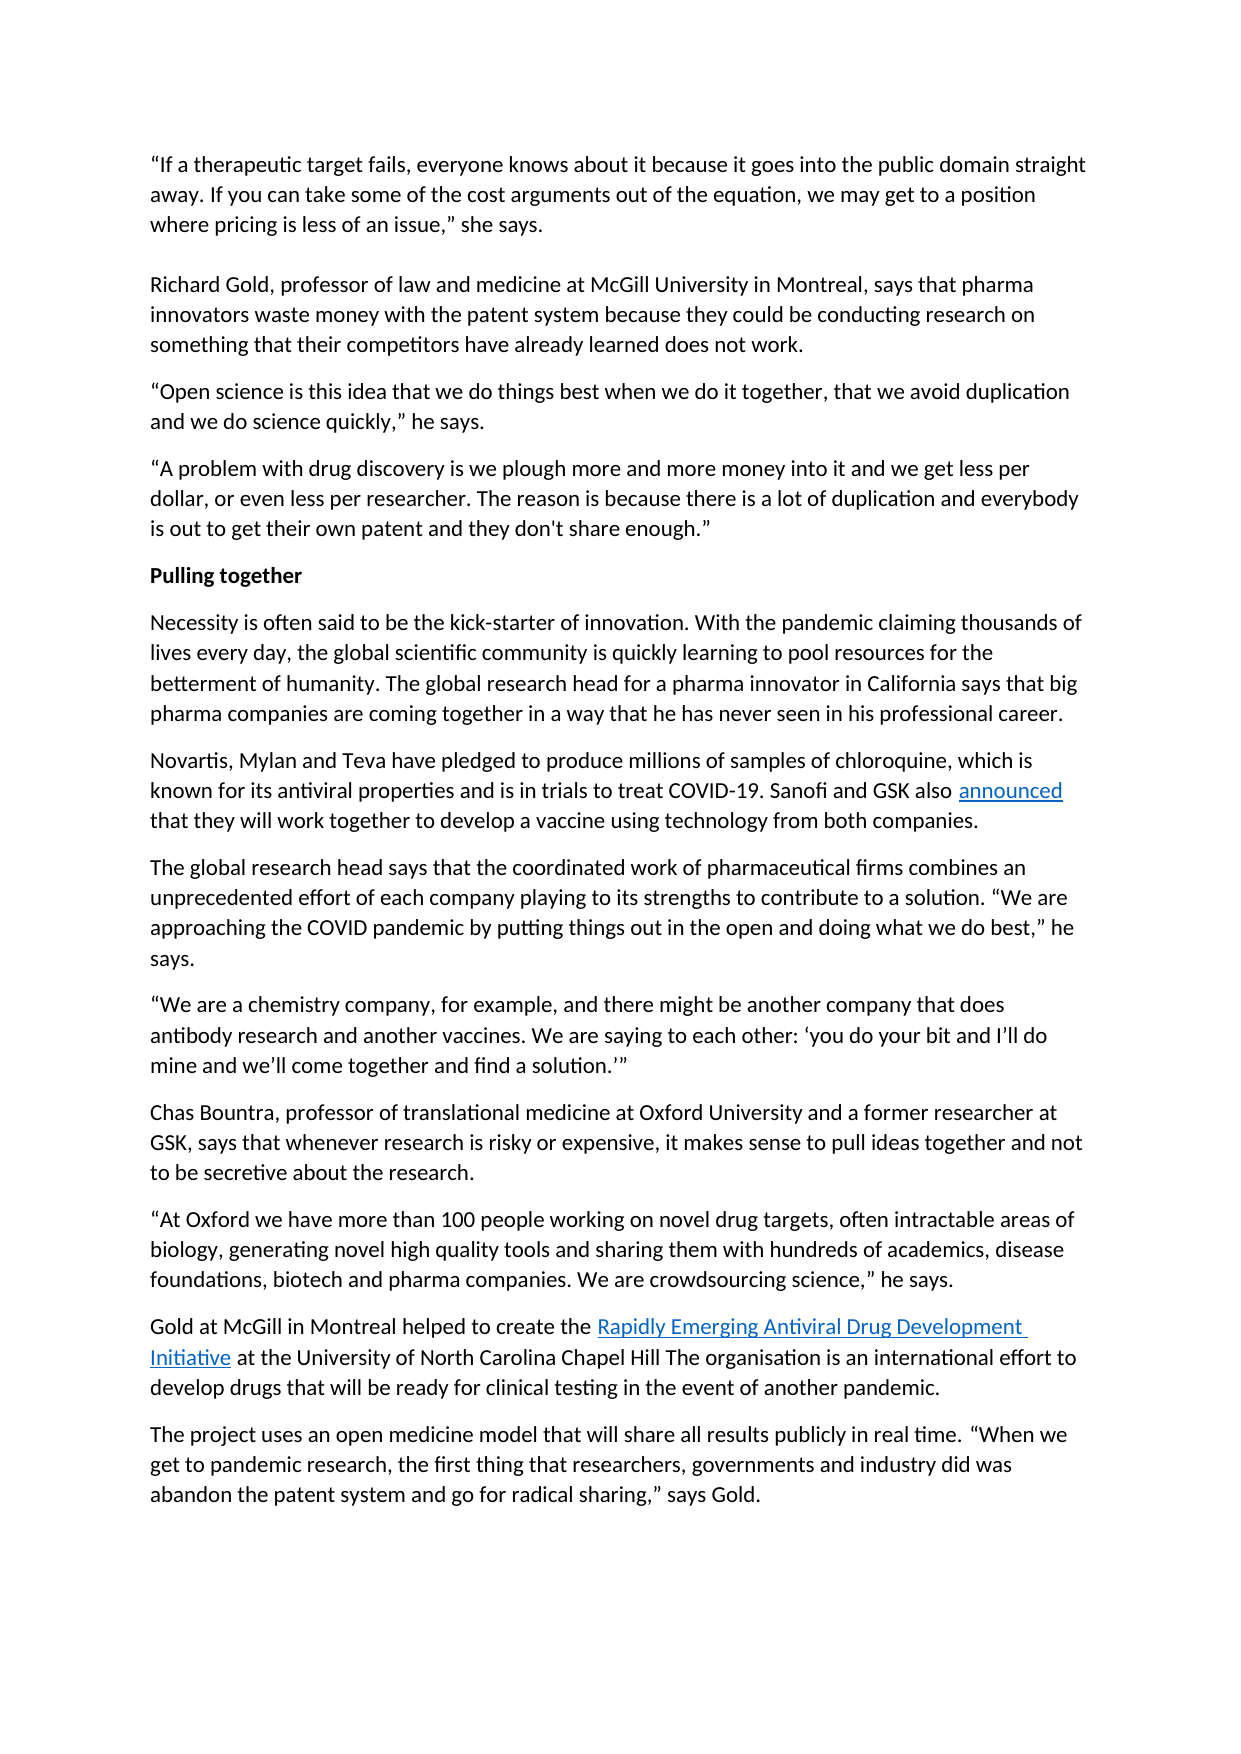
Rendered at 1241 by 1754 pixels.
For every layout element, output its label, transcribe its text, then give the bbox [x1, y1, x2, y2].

text The project uses an open medicine model that will share all results publicly in real time. “When we get to pandemic research, the first thing that researchers, governments and industry did was abandon the patent system and go for radical sharing,” says Gold. [150, 1420, 1090, 1508]
text “At Oxford we have more than 100 people working on novel drug targets, often intractable areas of biology, generating novel high quality tools and sharing them with hundreds of academics, disease foundations, biotech and pharma companies. We are crowdsourcing science,” he says. [150, 1205, 1090, 1294]
text Chas Bountra, professor of translational medicine at Oxford University and a former researcher at GSK, says that whenever research is risky or expensive, it makes sense to pull ideas together and not to be secretive about the research. [150, 1098, 1090, 1186]
text Pulling together [150, 561, 1090, 589]
text Novartis, Mylan and Teva have pledged to produce millions of samples of chloroquine, which is known for its antiviral properties and is in trials to treat COVID-19. Sanofi and GSK also announced that they will work together to develop a vaccine using technology from both companies. [150, 746, 1090, 834]
text Richard Gold, professor of law and medicine at McGill University in Montreal, says that pharma innovators waste money with the patent system because they could be conducting research on something that their competitors have already learned does not work. [150, 270, 1090, 358]
text Gold at McGill in Montreal helped to create the Rapidly Emerging Antiviral Drug Development Initiative at the University of North Carolina Chapel Hill The organisation is an international effort to develop drugs that will be ready for clinical testing in the event of another pandemic. [150, 1312, 1090, 1401]
text “We are a chemistry company, for example, and there might be another company that does antibody research and another vaccines. We are saying to each other: ‘you do your bit and I’ll do mine and we’ll come together and find a solution.’” [150, 991, 1090, 1079]
text “Open science is this idea that we do things best when we do it together, that we avoid duplication and we do science quickly,” he says. [150, 377, 1090, 435]
text The global research head says that the coordinated work of pharmaceutical firms combines an unprecedented effort of each company playing to its strengths to contribute to a solution. “We are approaching the COVID pandemic by putting things out in the open and doing what we do best,” he says. [150, 853, 1090, 972]
text “If a therapeutic target fails, everyone knows about it because it goes into the public domain straight away. If you can take some of the cost arguments out of the equation, we may get to a position where pricing is less of an issue,” she says. [150, 150, 1090, 238]
text “A problem with drug discovery is we plough more and more money into it and we get less per dollar, or even less per researcher. The reason is because there is a lot of duplication and everybody is out to get their own patent and they don't share enough.” [150, 454, 1090, 543]
text Necessity is often said to be the kick-starter of innovation. With the pandemic claiming thousands of lives every day, the global scientific community is quickly learning to pool resources for the betterment of humanity. The global research head for a pharma innovator in California says that big pharma companies are coming together in a way that he has never seen in his professional career. [150, 608, 1090, 727]
